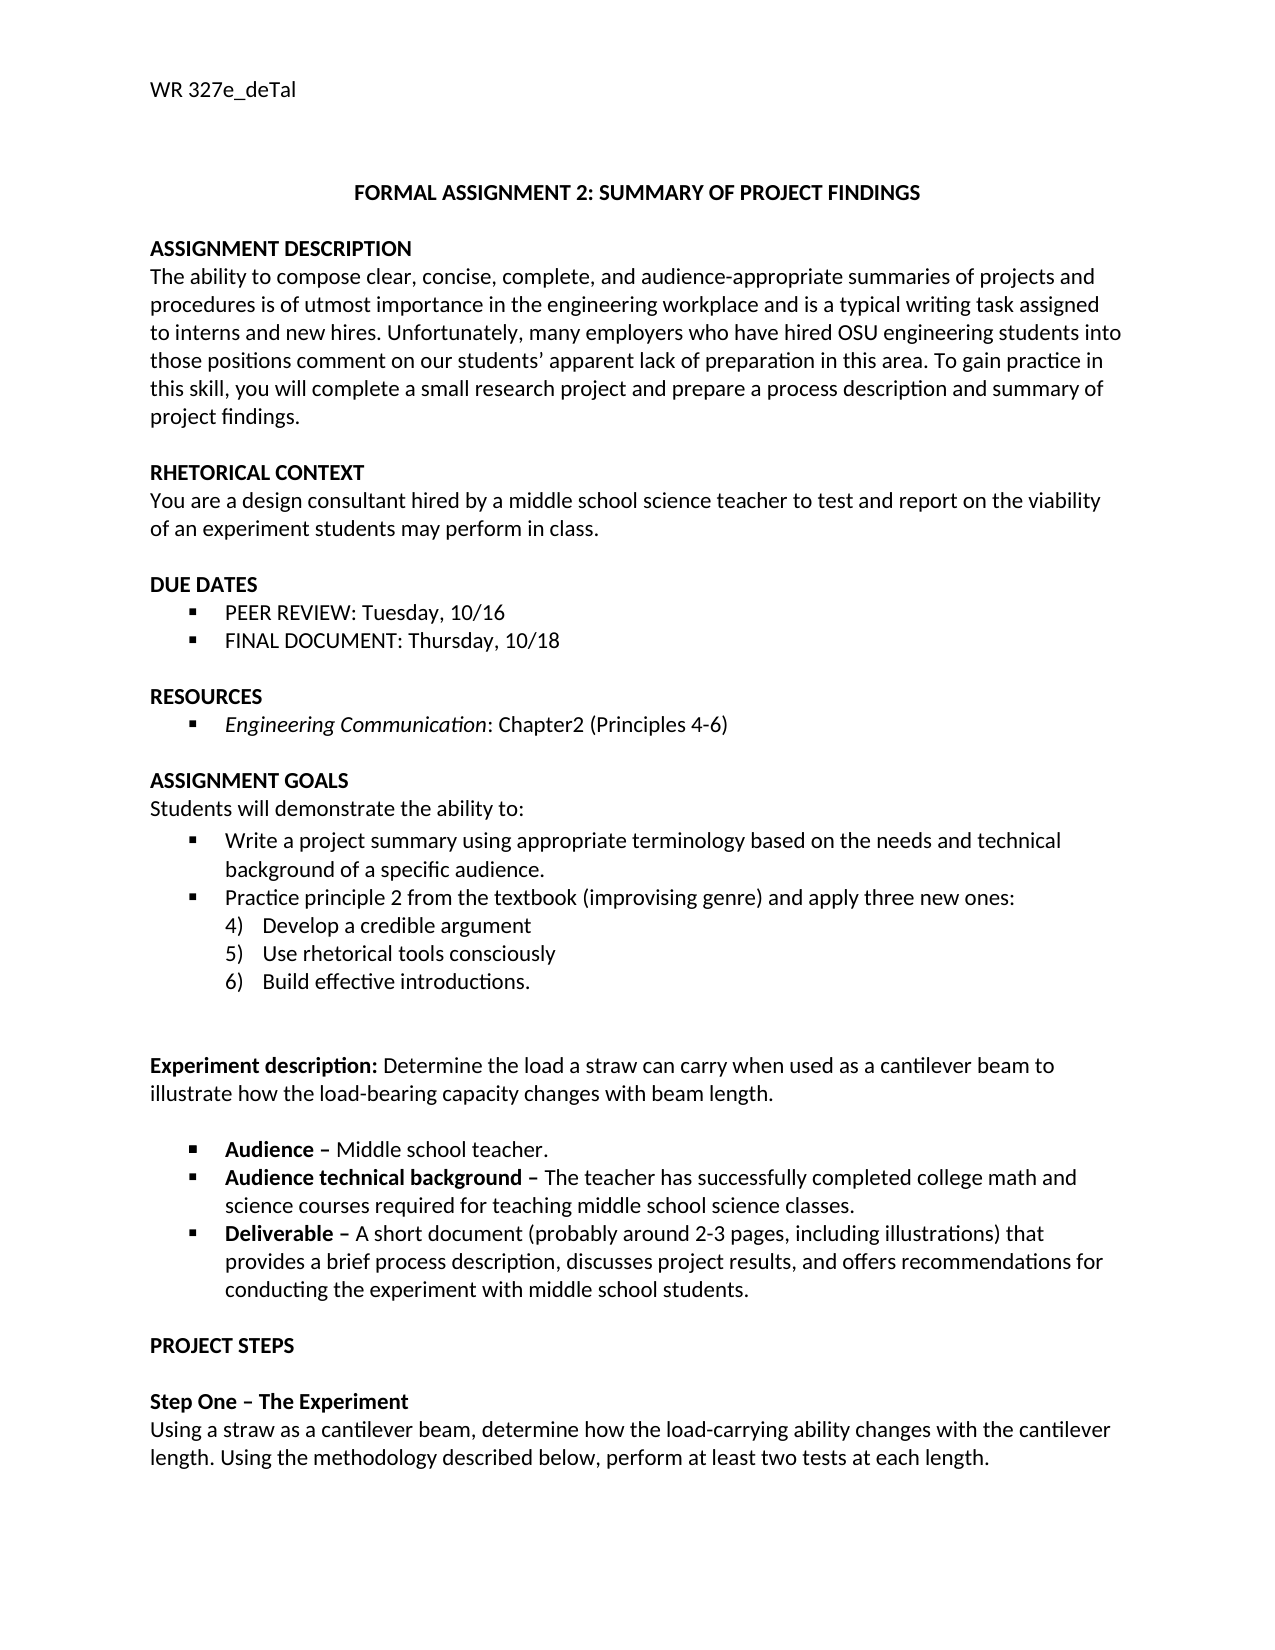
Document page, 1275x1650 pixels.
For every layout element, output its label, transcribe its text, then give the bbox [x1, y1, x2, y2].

text RESOURCES [150, 682, 1125, 710]
list Deliverable – A short document (probably around 2-3 pages, including illustrations) that provides a brief process description, discusses project results, and offers recommendations for conducting the experiment with middle school students. [187, 1219, 1125, 1303]
text DUE DATES [150, 570, 1125, 598]
text Experiment description: Determine the load a straw can carry when used as a cantilever beam to illustrate how the load-bearing capacity changes with beam length. [150, 1051, 1125, 1107]
list FINAL DOCUMENT: Thursday, 10/18 [187, 626, 1125, 654]
text PROJECT STEPS [150, 1331, 1125, 1359]
text FORMAL ASSIGNMENT 2: SUMMARY OF PROJECT FINDINGS [150, 178, 1125, 206]
text Step One – The Experiment [150, 1387, 1125, 1415]
text Students will demonstrate the ability to: [150, 794, 1125, 822]
list Audience – Middle school teacher. [187, 1135, 1125, 1163]
list Build effective introductions. [225, 967, 1125, 995]
text The ability to compose clear, concise, complete, and audience-appropriate summaries of projects and procedures is of utmost importance in the engineering workplace and is a typical writing task assigned to interns and new hires. Unfortunately, many employers who have hired OSU engineering students into those positions comment on our students’ apparent lack of preparation in this area. To gain practice in this skill, you will complete a small research project and prepare a process description and summary of project findings. [150, 262, 1125, 430]
list Engineering Communication: Chapter2 (Principles 4-6) [187, 710, 1125, 738]
text You are a design consultant hired by a middle school science teacher to test and report on the viability of an experiment students may perform in class. [150, 486, 1125, 542]
list Develop a credible argument [225, 911, 1125, 939]
text ASSIGNMENT GOALS [150, 766, 1125, 794]
list Audience technical background – The teacher has successfully completed college math and science courses required for teaching middle school science classes. [187, 1163, 1125, 1219]
text Using a straw as a cantilever beam, determine how the load-carrying ability changes with the cantilever length. Using the methodology described below, perform at least two tests at each length. [150, 1415, 1125, 1471]
list Write a project summary using appropriate terminology based on the needs and technical background of a specific audience. [187, 827, 1125, 883]
list Use rhetorical tools consciously [225, 939, 1125, 967]
list PEER REVIEW: Tuesday, 10/16 [187, 598, 1125, 626]
text Assignment Description [150, 234, 1125, 262]
text RHETORICAL CONTEXT [150, 458, 1125, 486]
list Practice principle 2 from the textbook (improvising genre) and apply three new ones: [187, 883, 1125, 911]
